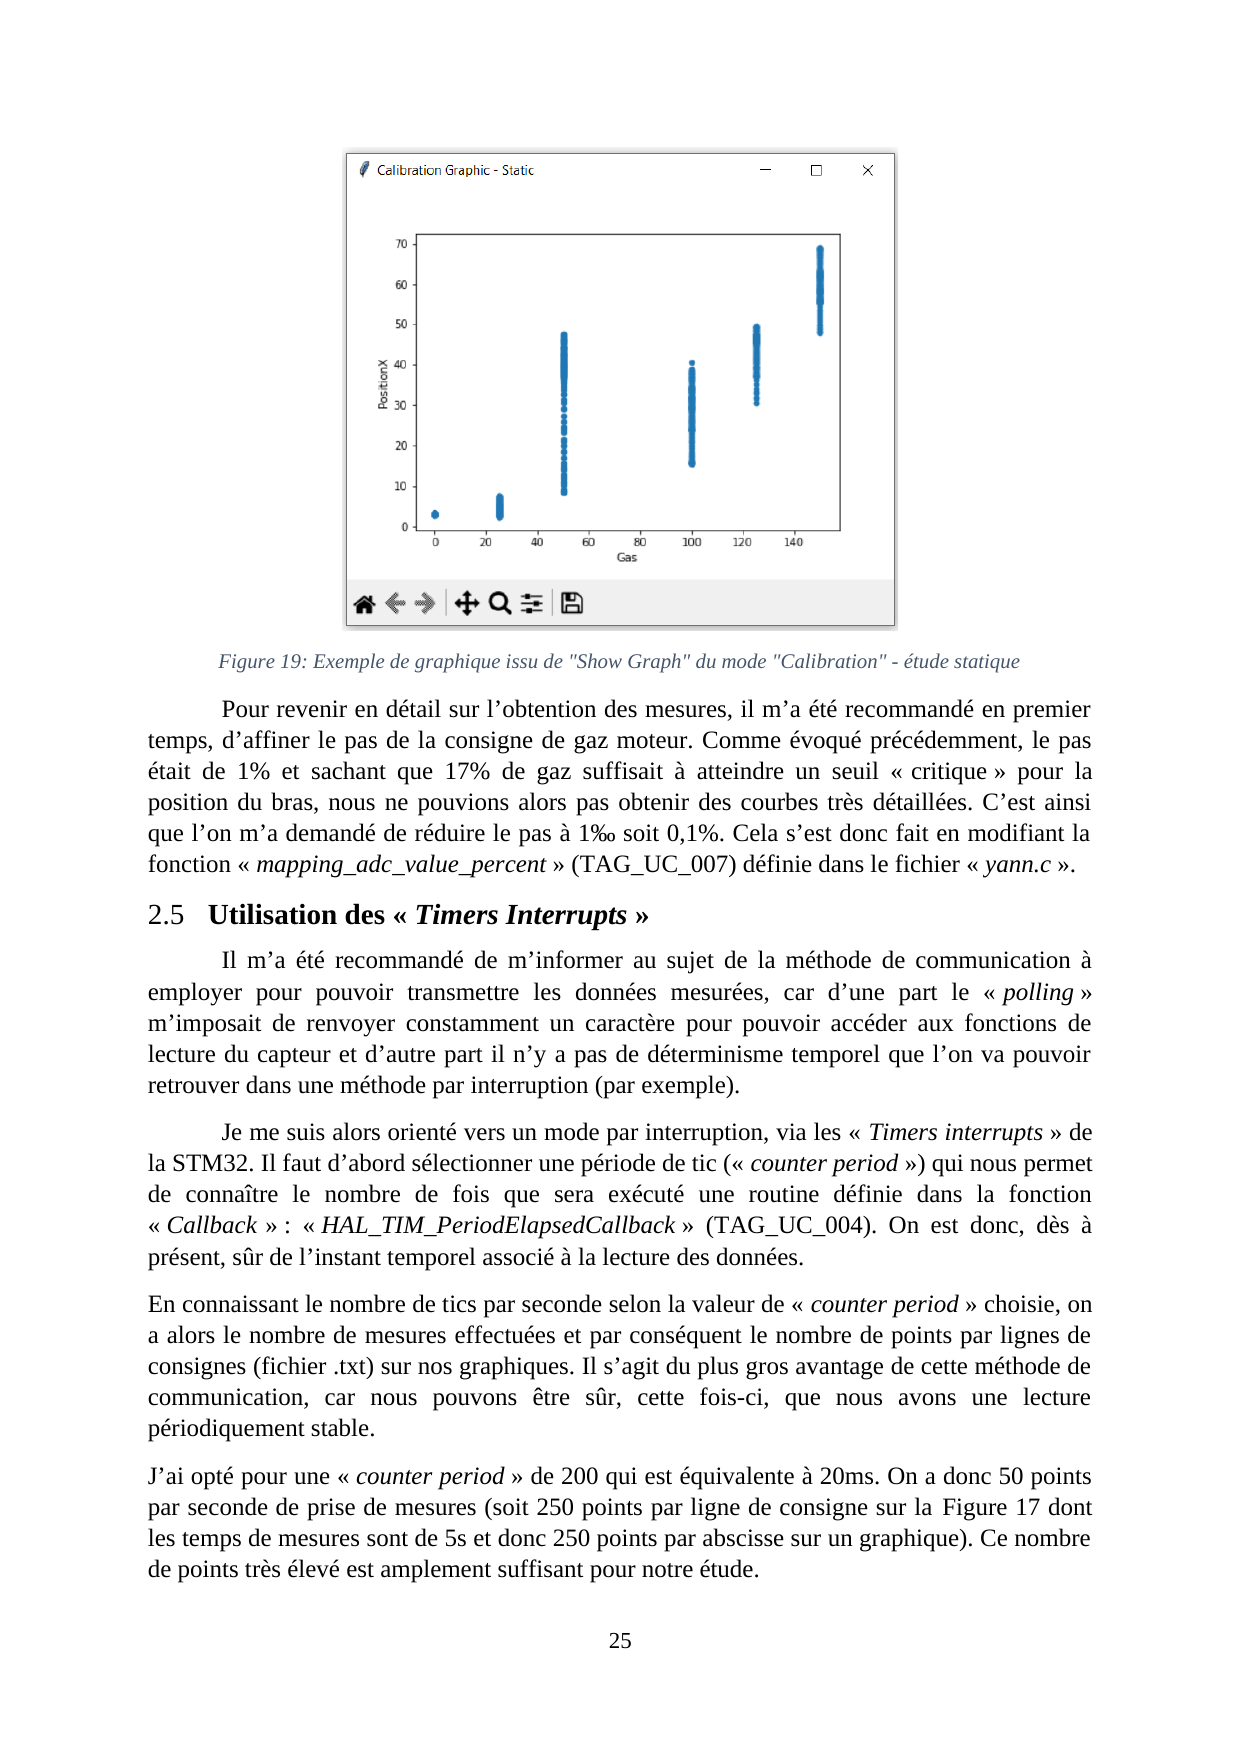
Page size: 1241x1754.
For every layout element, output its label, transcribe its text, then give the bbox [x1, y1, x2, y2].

text En connaissant le nombre de tics par seconde selon la valeur de « counter period » choisie, on a alors le nombre de mesures effectuées et par conséquent le nombre de points par lignes de consignes (fichier .txt) sur nos graphiques. Il s’agit du plus gros avantage de cette méthode de communication, car nous pouvons être sûr, cette fois-ci, que nous avons une lecture périodiquement stable. [148, 1289, 1093, 1442]
text Figure 19: Exemple de graphique issu de "Show Graph" du mode "Calibration" - étude statique [148, 649, 1093, 673]
text Il m’a été recommandé de m’informer au sujet de la méthode de communication à employer pour pouvoir transmettre les données mesurées, car d’une part le « polling » m’imposait de renvoyer constamment un caractère pour pouvoir accéder aux fonctions de lecture du capteur et d’autre part il n’y a pas de déterminisme temporel que l’on va pouvoir retrouver dans une méthode par interruption (par exemple). [148, 946, 1093, 1098]
text Pour revenir en détail sur l’obtention des mesures, il m’a été recommandé en premier temps, d’affiner le pas de la consigne de gaz moteur. Comme évoqué précédemment, le pas était de 1% et sachant que 17% de gaz suffisait à atteindre un seuil « critique » pour la position du bras, nous ne pouvions alors pas obtenir des courbes très détaillées. C’est ainsi que l’on m’a demandé de réduire le pas à 1‰ soit 0,1%. Cela s’est donc fait en modifiant la fonction « mapping_adc_value_percent » (TAG_UC_007) définie dans le fichier « yann.c ». [148, 694, 1093, 878]
text Je me suis alors orienté vers un mode par interruption, via les « Timers interrupts » de la STM32. Il faut d’abord sélectionner une période de tic (« counter period ») qui nous permet de connaître le nombre de fois que sera exécuté une routine définie dans la fonction « Callback » : « HAL_TIM_PeriodElapsedCallback » (TAG_UC_004). On est donc, dès à présent, sûr de l’instant temporel associé à la lecture des données. [148, 1117, 1093, 1270]
text J’ai opté pour une « counter period » de 200 qui est équivalente à 20ms. On a donc 50 points par seconde de prise de mesures (soit 250 points par ligne de consigne sur la Figure 17 dont les temps de mesures sont de 5s et donc 250 points par abscisse sur un graphique). Ce nombre de points très élevé est amplement suffisant pour notre étude. [148, 1461, 1093, 1583]
subtitle Utilisation des « Timers Interrupts » [148, 897, 1093, 930]
picture [342, 147, 899, 631]
